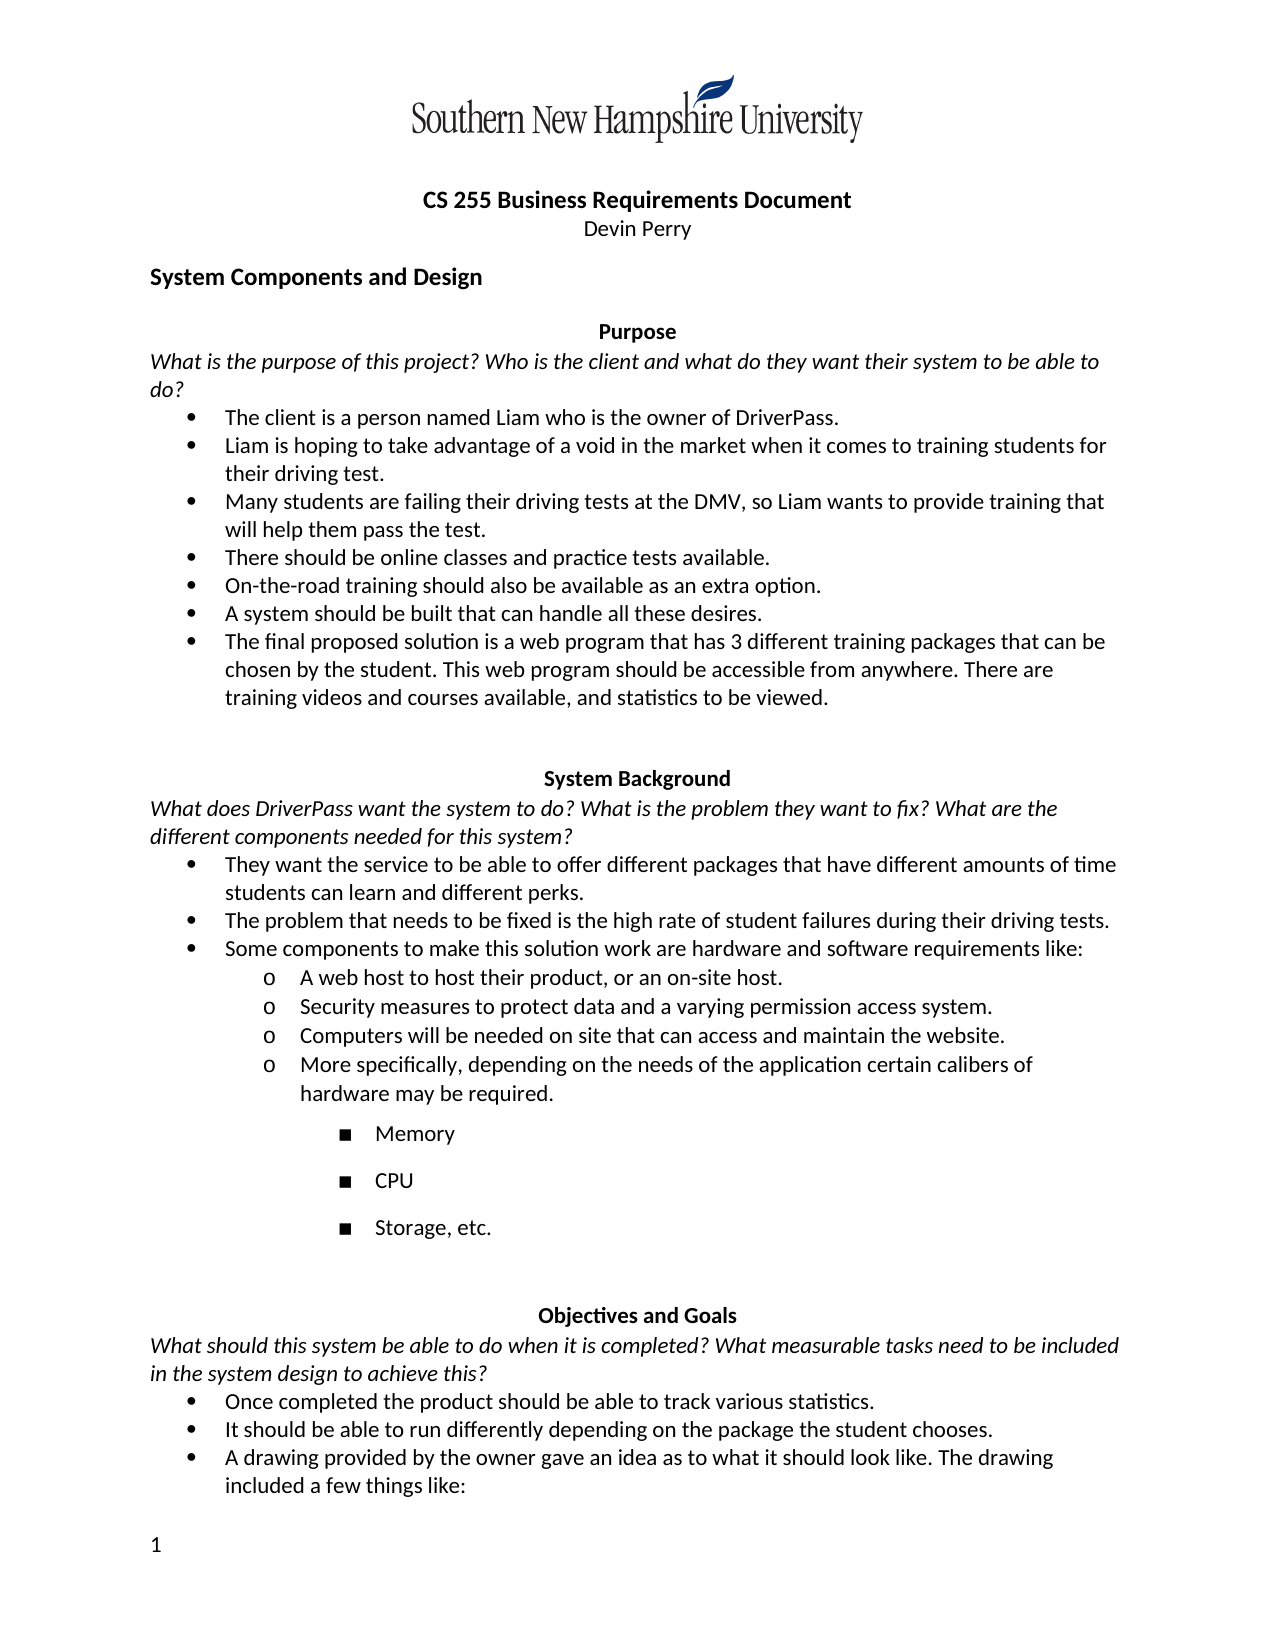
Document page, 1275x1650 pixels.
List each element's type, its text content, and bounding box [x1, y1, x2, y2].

subtitle System Components and Design [150, 261, 1125, 292]
subtitle Purpose [150, 317, 1125, 345]
subtitle CS 255 Business Requirements Document [150, 184, 1125, 214]
list Many students are failing their driving tests at the DMV, so Liam wants to provide training that will help them pass the test. [187, 487, 1125, 543]
list Memory [337, 1107, 1125, 1154]
list A system should be built that can handle all these desires. [187, 599, 1125, 627]
list A drawing provided by the owner gave an idea as to what it should look like. The drawing included a few things like: [187, 1443, 1125, 1499]
list Storage, etc. [337, 1201, 1125, 1248]
list Computers will be needed on site that can access and maintain the website. [262, 1021, 1125, 1050]
list It should be able to run differently depending on the package the student chooses. [187, 1416, 1125, 1443]
list CPU [337, 1154, 1125, 1201]
list More specifically, depending on the needs of the application certain calibers of hardware may be required. [262, 1050, 1125, 1107]
list The final proposed solution is a web program that has 3 different training packages that can be chosen by the student. This web program should be accessible from anywhere. There are training videos and courses available, and statistics to be viewed. [187, 627, 1125, 711]
subtitle System Background [150, 764, 1125, 792]
text What is the purpose of this project? Who is the client and what do they want their system to be able to do? [150, 347, 1125, 403]
list They want the service to be able to offer different packages that have different amounts of time students can learn and different perks. [187, 851, 1125, 907]
list Once completed the product should be able to track various statistics. [187, 1387, 1125, 1416]
list The client is a person named Liam who is the owner of DriverPass. [187, 403, 1125, 431]
list Liam is hoping to take advantage of a void in the market when it comes to training students for their driving test. [187, 431, 1125, 487]
text What does DriverPass want the system to do? What is the problem they want to fix? What are the different components needed for this system? [150, 794, 1125, 851]
list A web host to host their product, or an on-site host. [262, 963, 1125, 992]
list The problem that needs to be fixed is the high rate of student failures during their driving tests. [187, 907, 1125, 934]
subtitle Objectives and Goals [150, 1301, 1125, 1329]
list Security measures to protect data and a varying permission access system. [262, 992, 1125, 1021]
list On-the-road training should also be available as an extra option. [187, 571, 1125, 599]
list There should be online classes and practice tests available. [187, 543, 1125, 571]
list Some components to make this solution work are hardware and software requirements like: [187, 934, 1125, 963]
picture [412, 75, 863, 143]
text Devin Perry [150, 214, 1125, 242]
text What should this system be able to do when it is completed? What measurable tasks need to be included in the system design to achieve this? [150, 1331, 1125, 1387]
